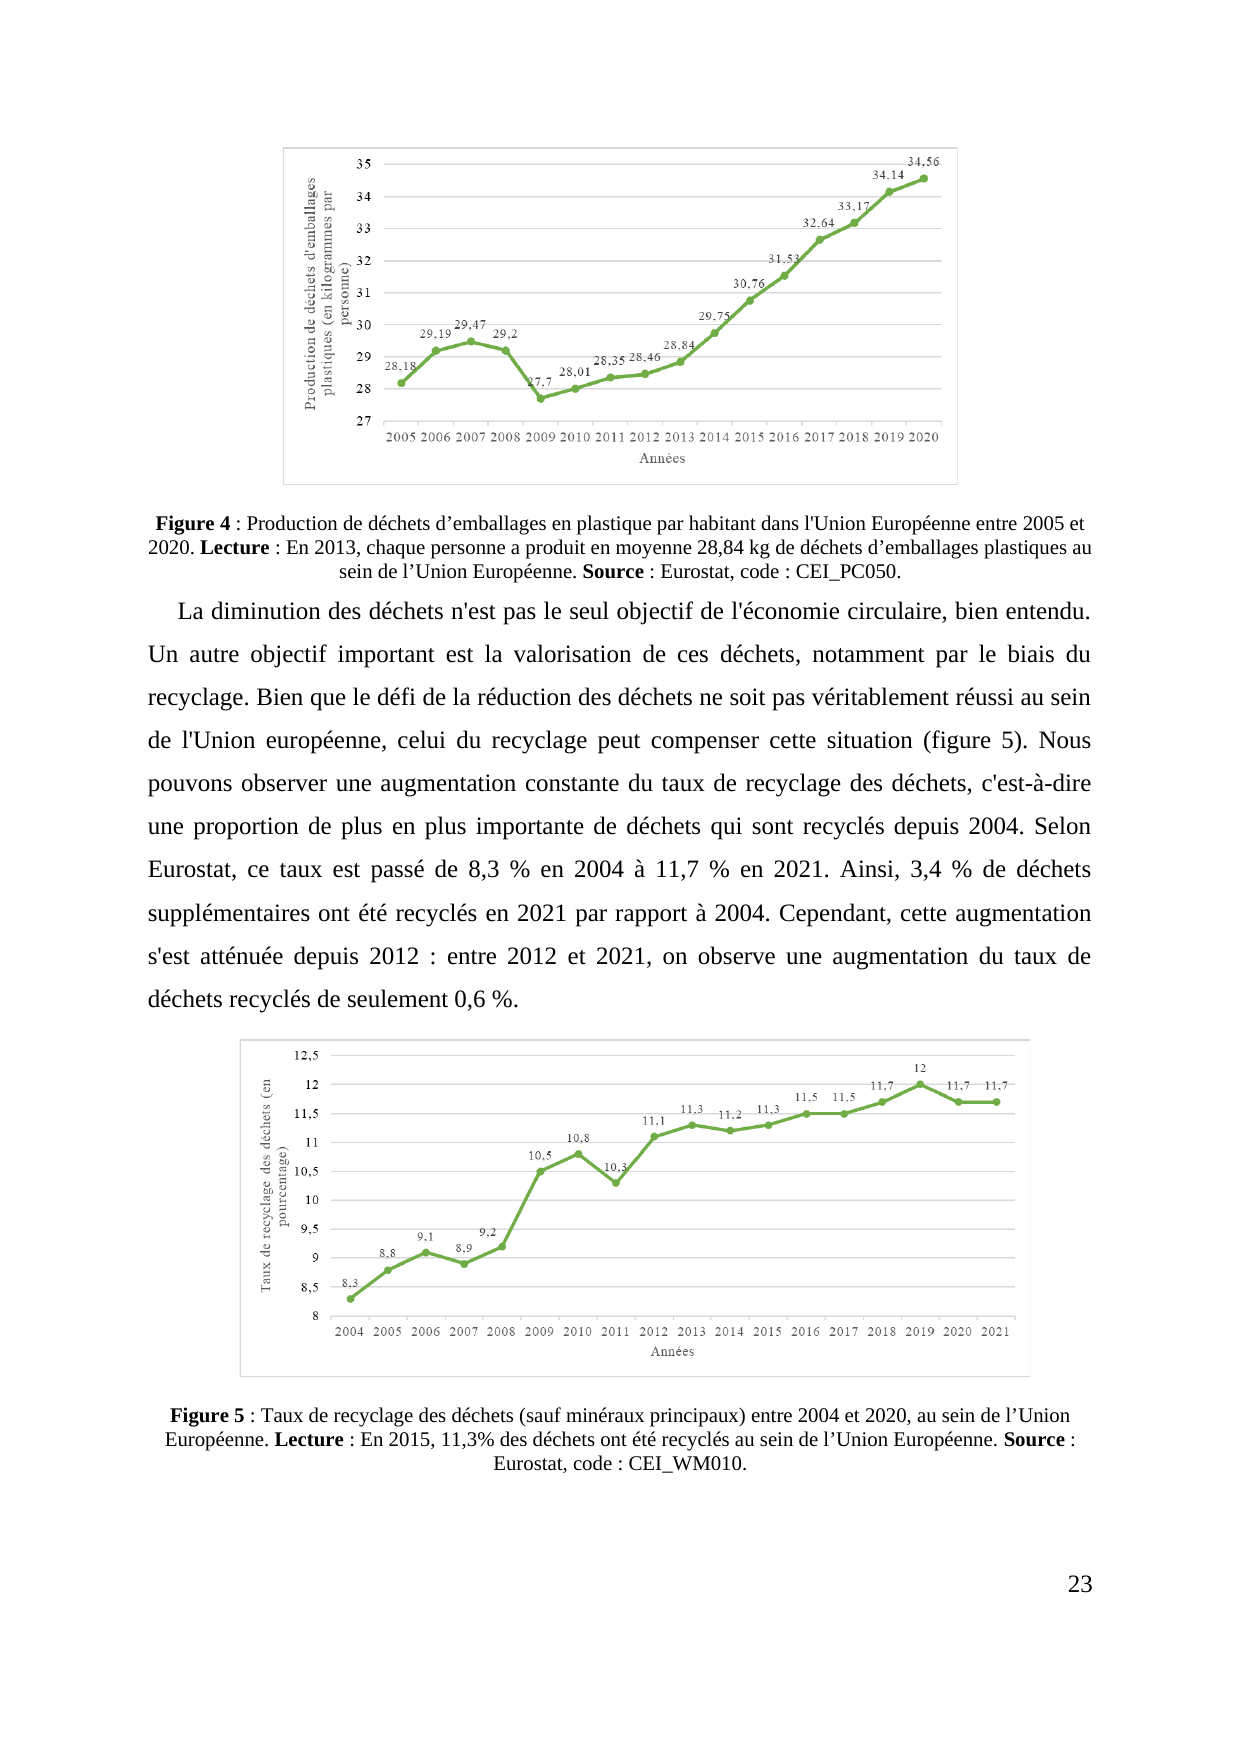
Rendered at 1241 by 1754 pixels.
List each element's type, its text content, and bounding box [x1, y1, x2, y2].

text Figure : Taux de recyclage des déchets (sauf minéraux principaux) entre 2004 et 2020, au sein de l’Union Européenne. Lecture : En 2015, 11,3% des déchets ont été recyclés au sein de l’Union Européenne. Source : Eurostat, code : CEI_WM010. [148, 1403, 1092, 1475]
picture [239, 1039, 1031, 1377]
text Figure : Production de déchets d’emballages en plastique par habitant dans l'Union Européenne entre 2005 et 2020. Lecture : En 2013, chaque personne a produit en moyenne 28,84 kg de déchets d’emballages plastiques au sein de l’Union Européenne. Source : Eurostat, code : CEI_PC050. [148, 511, 1092, 583]
picture [282, 147, 958, 485]
text La diminution des déchets n'est pas le seul objectif de l'économie circulaire, bien entendu. Un autre objectif important est la valorisation de ces déchets, notamment par le biais du recyclage. Bien que le défi de la réduction des déchets ne soit pas véritablement réussi au sein de l'Union européenne, celui du recyclage peut compenser cette situation (figure 5). Nous pouvons observer une augmentation constante du taux de recyclage des déchets, c'est-à-dire une proportion de plus en plus importante de déchets qui sont recyclés depuis 2004. Selon Eurostat, ce taux est passé de 8,3 % en 2004 à 11,7 % en 2021. Ainsi, 3,4 % de déchets supplémentaires ont été recyclés en 2021 par rapport à 2004. Cependant, cette augmentation s'est atténuée depuis 2012 : entre 2012 et 2021, on observe une augmentation du taux de déchets recyclés de seulement 0,6 %. [148, 596, 1092, 1013]
